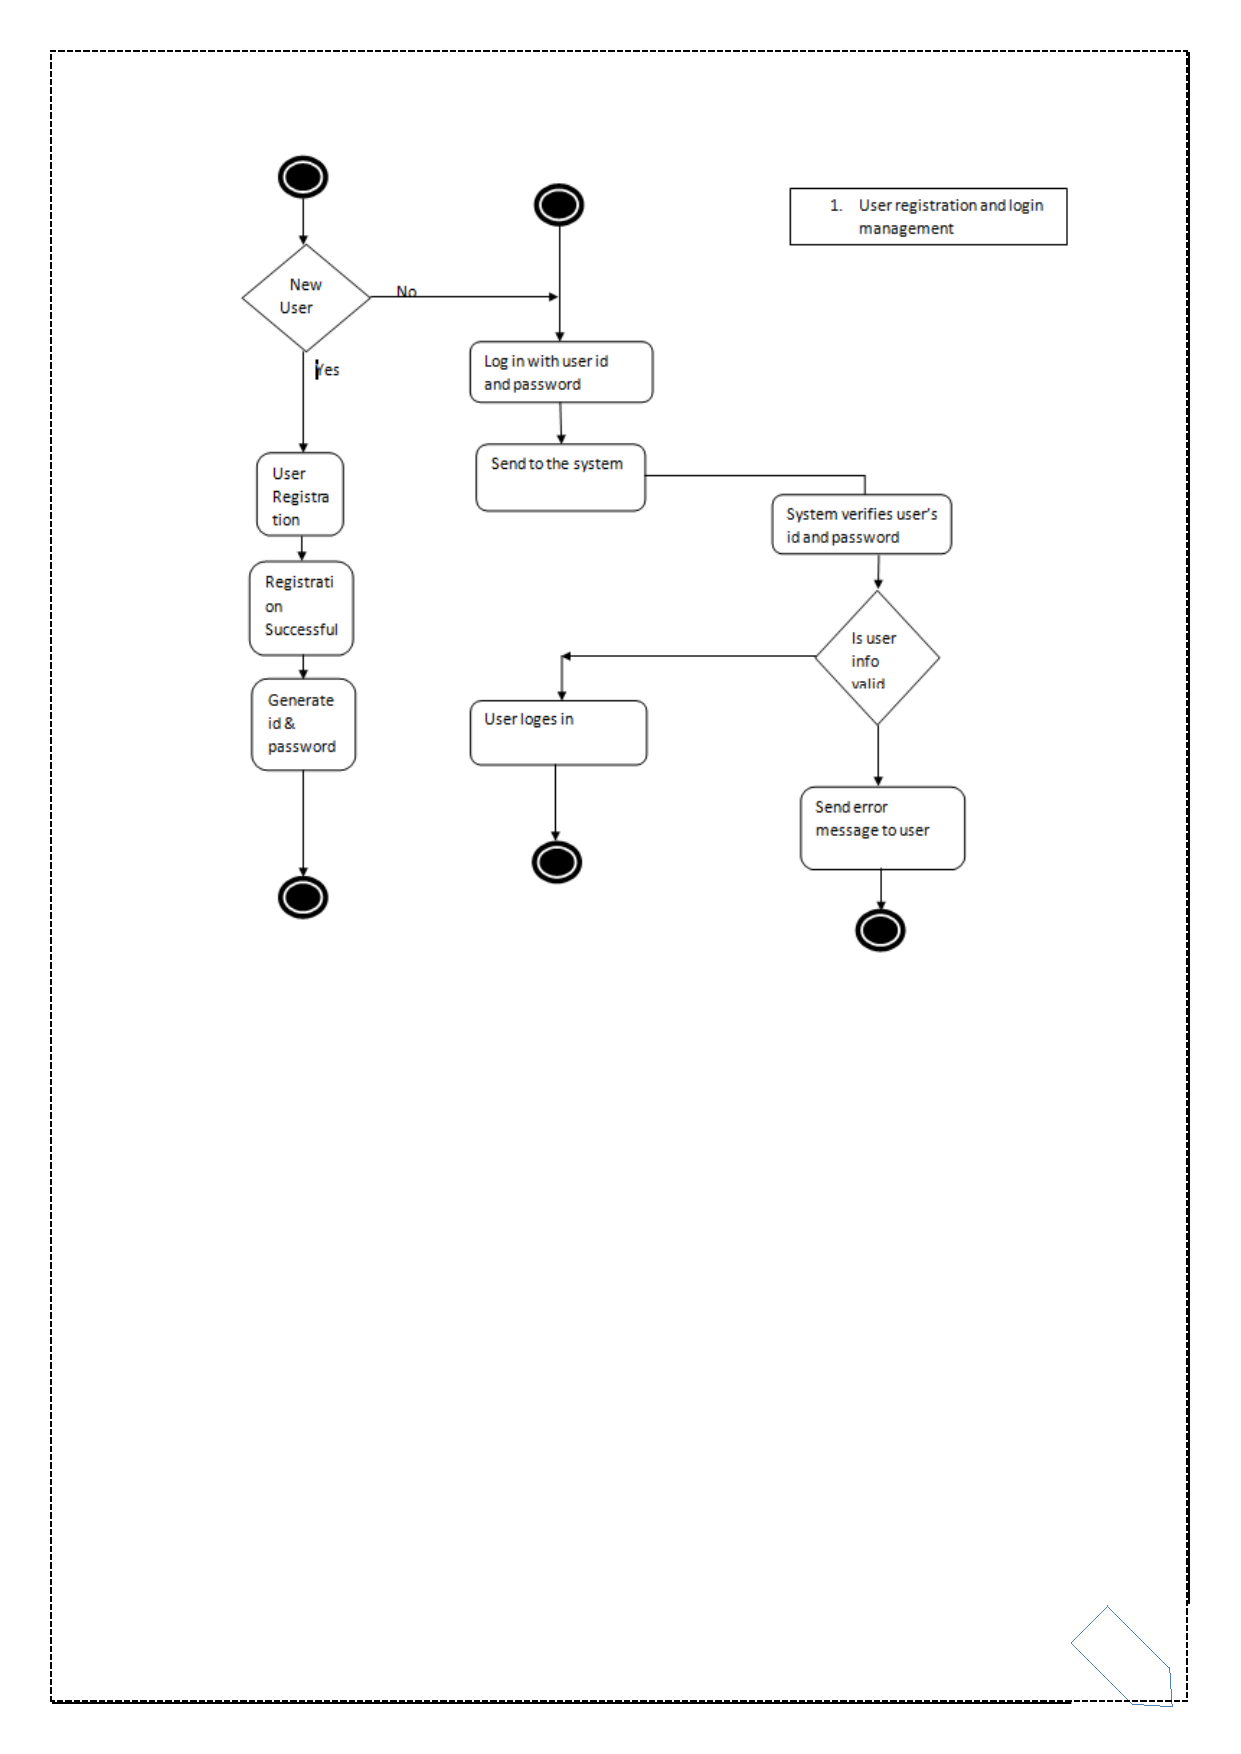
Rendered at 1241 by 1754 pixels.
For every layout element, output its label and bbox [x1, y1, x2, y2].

picture [150, 150, 1091, 960]
